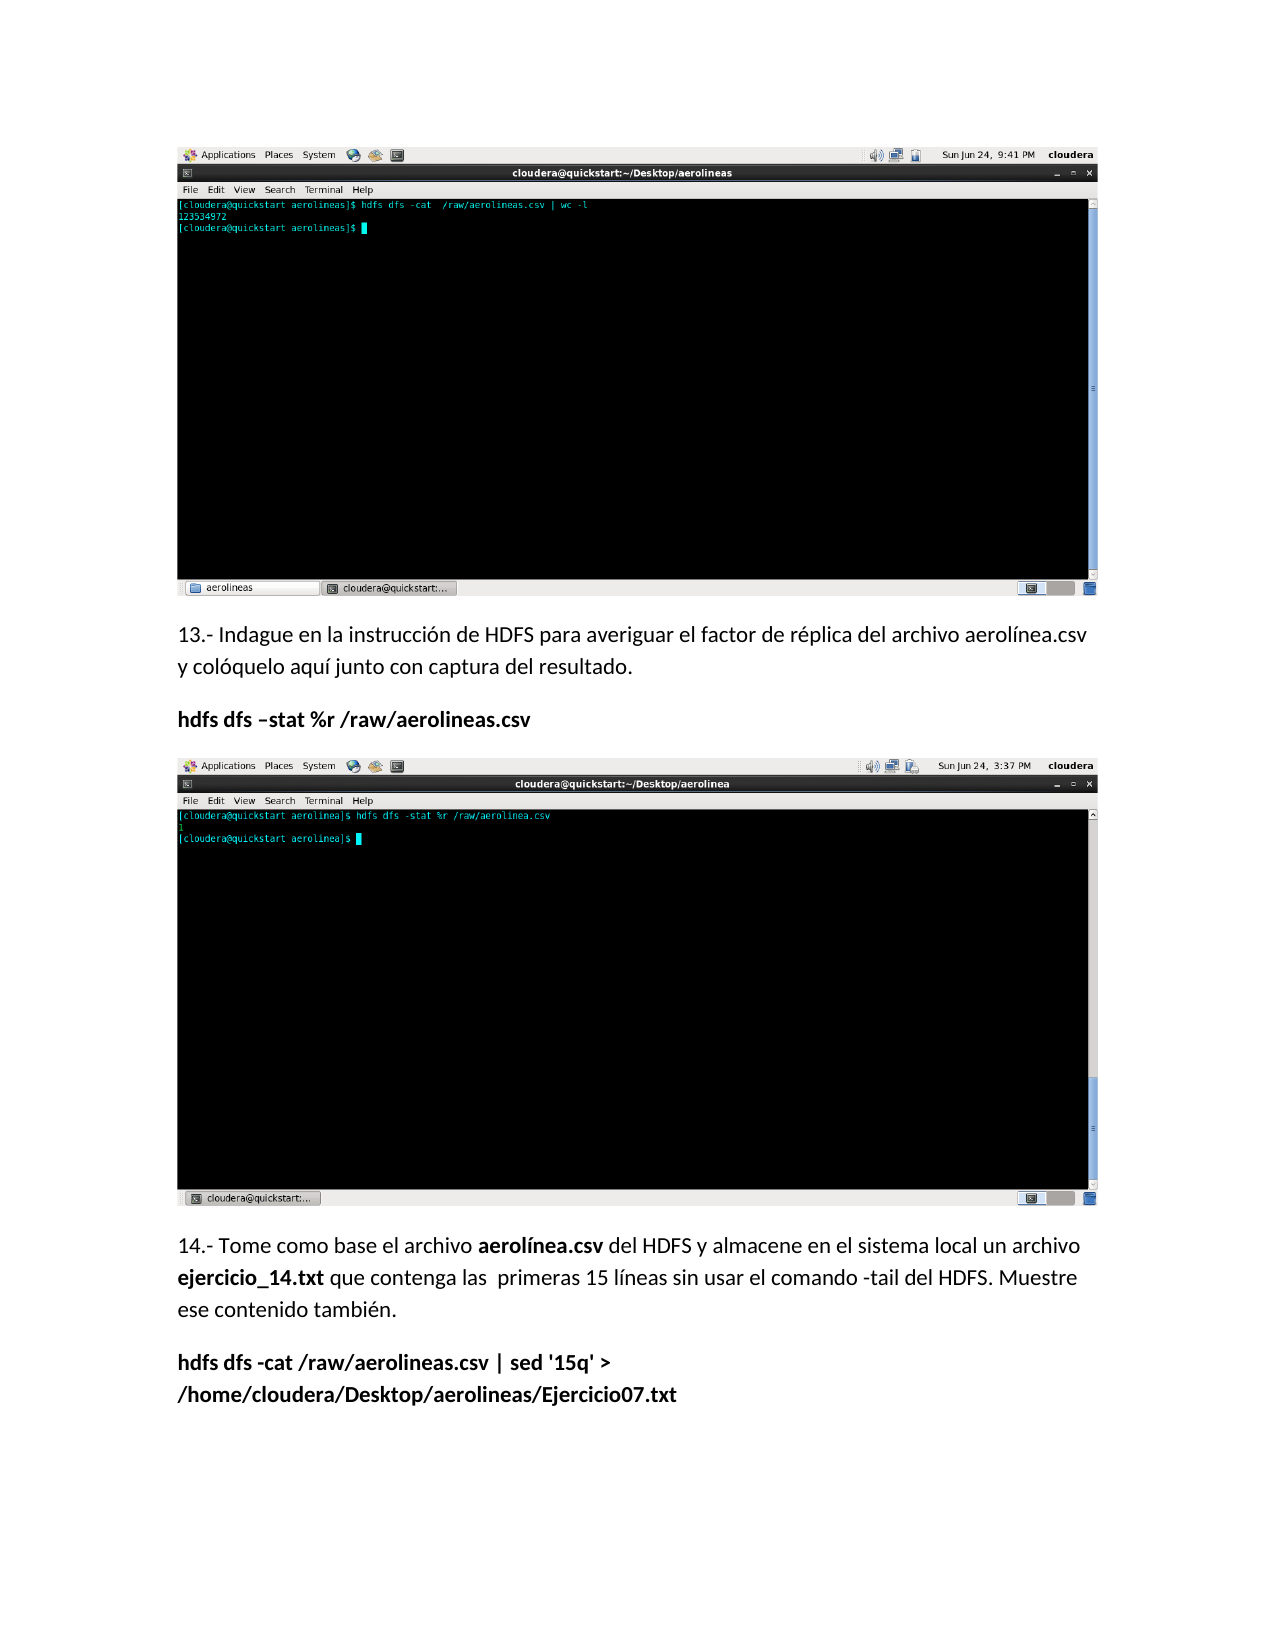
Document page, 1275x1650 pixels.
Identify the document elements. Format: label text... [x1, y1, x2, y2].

text hdfs dfs –stat %r /raw/aerolineas.csv [177, 705, 1098, 733]
text hdfs dfs -cat /raw/aerolineas.csv | sed '15q' > /home/cloudera/Desktop/aerolineas/Ejercicio07.txt [177, 1348, 1098, 1408]
text 14.- Tome como base el archivo aerolínea.csv del HDFS y almacene en el sistema local un archivo ejercicio_14.txt que contenga las primeras 15 líneas sin usar el comando -tail del HDFS. Muestre ese contenido también. [177, 1231, 1098, 1323]
picture [177, 758, 1098, 1206]
picture [177, 147, 1098, 596]
text 13.- Indague en la instrucción de HDFS para averiguar el factor de réplica del archivo aerolínea.csv y colóquelo aquí junto con captura del resultado. [177, 620, 1098, 680]
